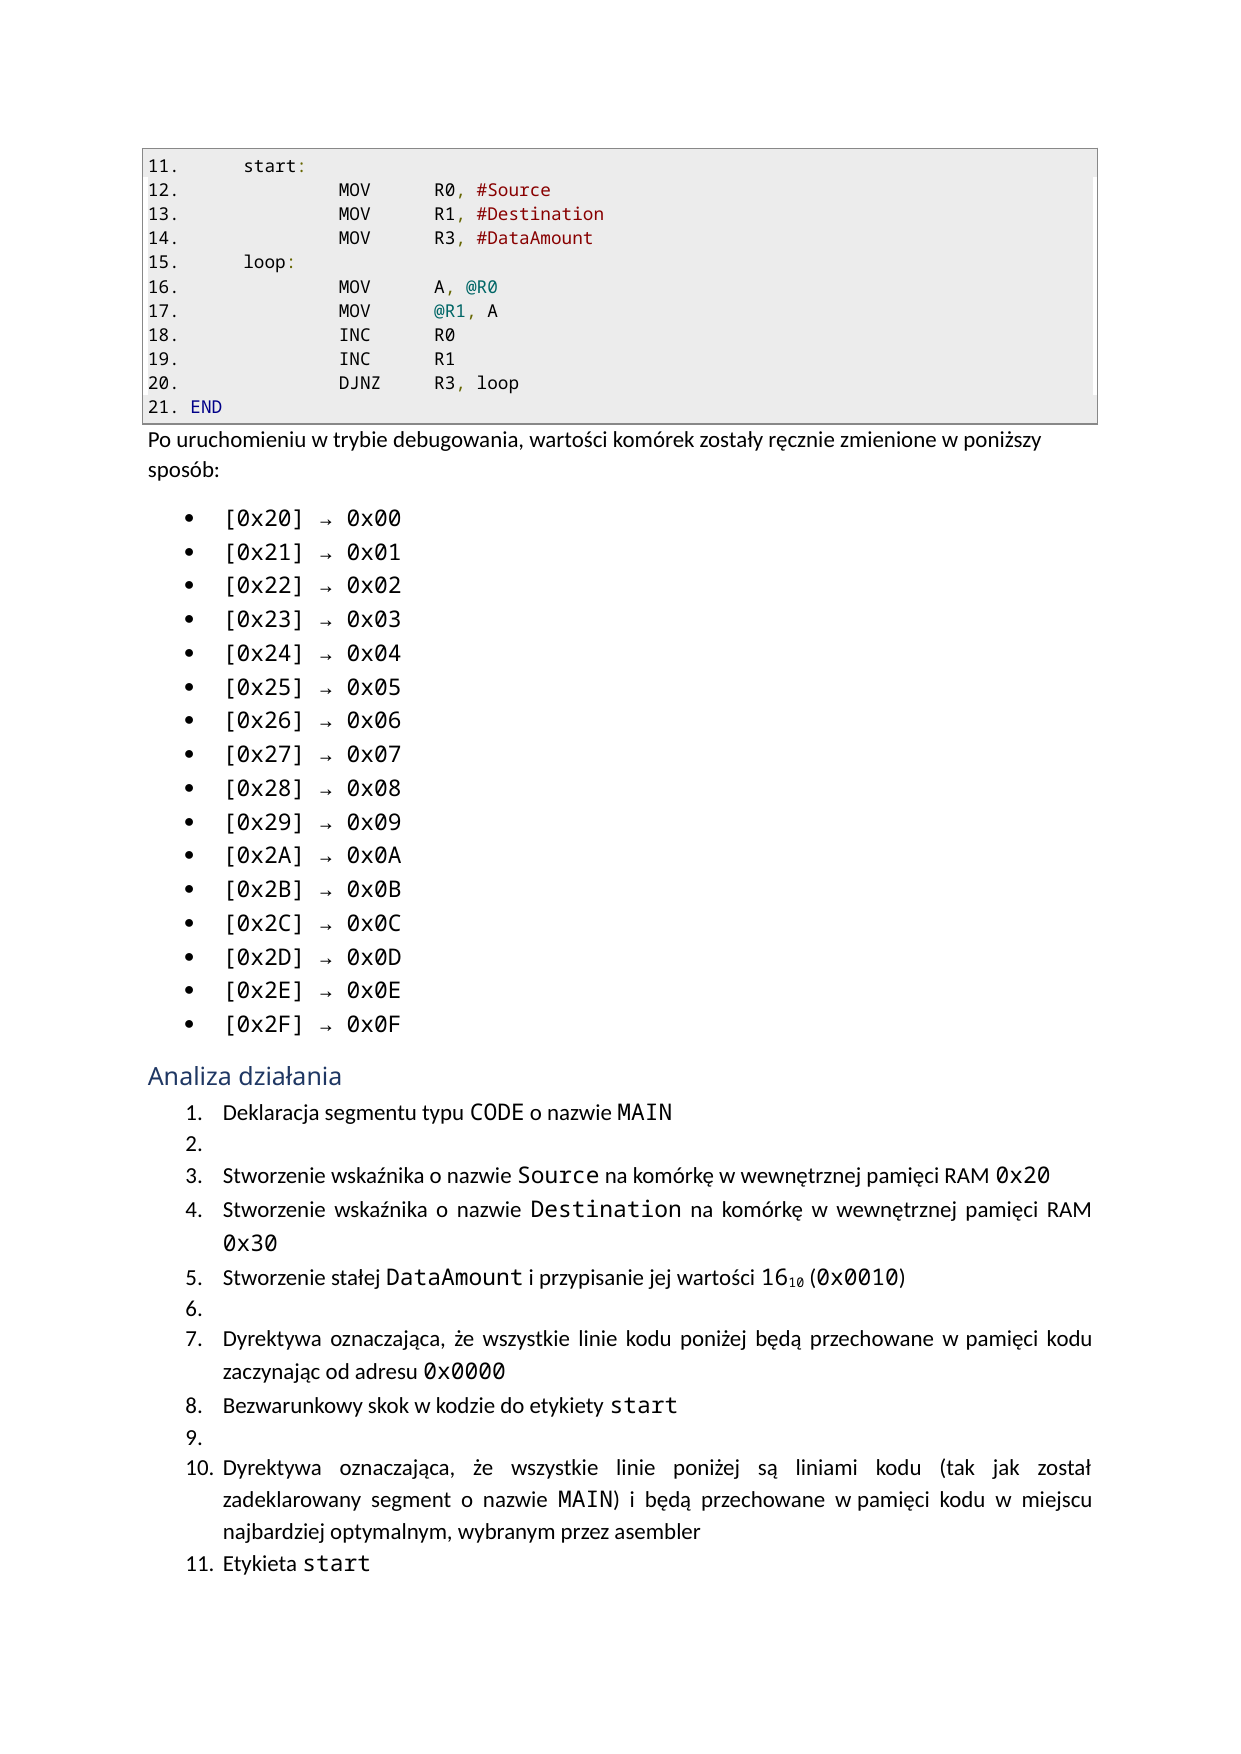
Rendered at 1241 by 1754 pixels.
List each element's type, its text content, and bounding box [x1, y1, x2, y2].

text 19. INC R1 [148, 347, 1093, 371]
text 12. MOV R0, #Source [148, 177, 1093, 202]
list [0x2A] → 0x0A [185, 839, 1093, 871]
text 13. MOV R1, #Destination [148, 202, 1093, 226]
list Bezwarunkowy skok w kodzie do etykiety start [185, 1389, 1093, 1420]
text 18. INC R0 [148, 322, 1093, 347]
list [0x26] → 0x06 [185, 704, 1093, 736]
list [0x27] → 0x07 [185, 738, 1093, 769]
text 16. MOV A, @R0 [148, 274, 1093, 298]
text 15. loop: [148, 250, 1093, 274]
subtitle Analiza działania [148, 1059, 1093, 1093]
list Dyrektywa oznaczająca, że wszystkie linie kodu poniżej będą przechowane w pamięci kodu zaczynając od adresu 0x0000 [185, 1324, 1093, 1386]
text 21. END [143, 389, 1097, 423]
list [0x22] → 0x02 [185, 569, 1093, 601]
list Deklaracja segmentu typu CODE o nazwie MAIN [185, 1095, 1093, 1127]
list [0x29] → 0x09 [185, 806, 1093, 837]
list [0x20] → 0x00 [185, 502, 1093, 533]
text 11. start: [143, 149, 1097, 177]
list [0x24] → 0x04 [185, 637, 1093, 668]
list Stworzenie wskaźnika o nazwie Source na komórkę w wewnętrznej pamięci RAM 0x20 [185, 1159, 1093, 1191]
list Dyrektywa oznaczająca, że wszystkie linie poniżej są liniami kodu (tak jak został zadeklarowany segment o nazwie MAIN) i będą przechowane w pamięci kodu w miejscu najbardziej optymalnym, wybranym przez asembler [185, 1453, 1093, 1545]
text Po uruchomieniu w trybie debugowania, wartości komórek zostały ręcznie zmienione w poniższy sposób: [148, 425, 1093, 483]
list [0x2F] → 0x0F [185, 1008, 1093, 1039]
list [0x21] → 0x01 [185, 536, 1093, 567]
list Etykieta start [185, 1547, 1093, 1578]
list [0x2D] → 0x0D [185, 941, 1093, 972]
text 14. MOV R3, #DataAmount [148, 226, 1093, 250]
list [0x23] → 0x03 [185, 603, 1093, 634]
list [0x2E] → 0x0E [185, 974, 1093, 1006]
list Stworzenie wskaźnika o nazwie Destination na komórkę w wewnętrznej pamięci RAM 0x30 [185, 1193, 1093, 1258]
list [0x2C] → 0x0C [185, 907, 1093, 938]
text 20. DJNZ R3, loop [148, 371, 1093, 389]
list [0x28] → 0x08 [185, 772, 1093, 803]
list Stworzenie stałej DataAmount i przypisanie jej wartości 1610 (0x0010) [185, 1261, 1093, 1292]
text 17. MOV @R1, A [148, 298, 1093, 322]
list [0x25] → 0x05 [185, 671, 1093, 702]
list [0x2B] → 0x0B [185, 873, 1093, 904]
